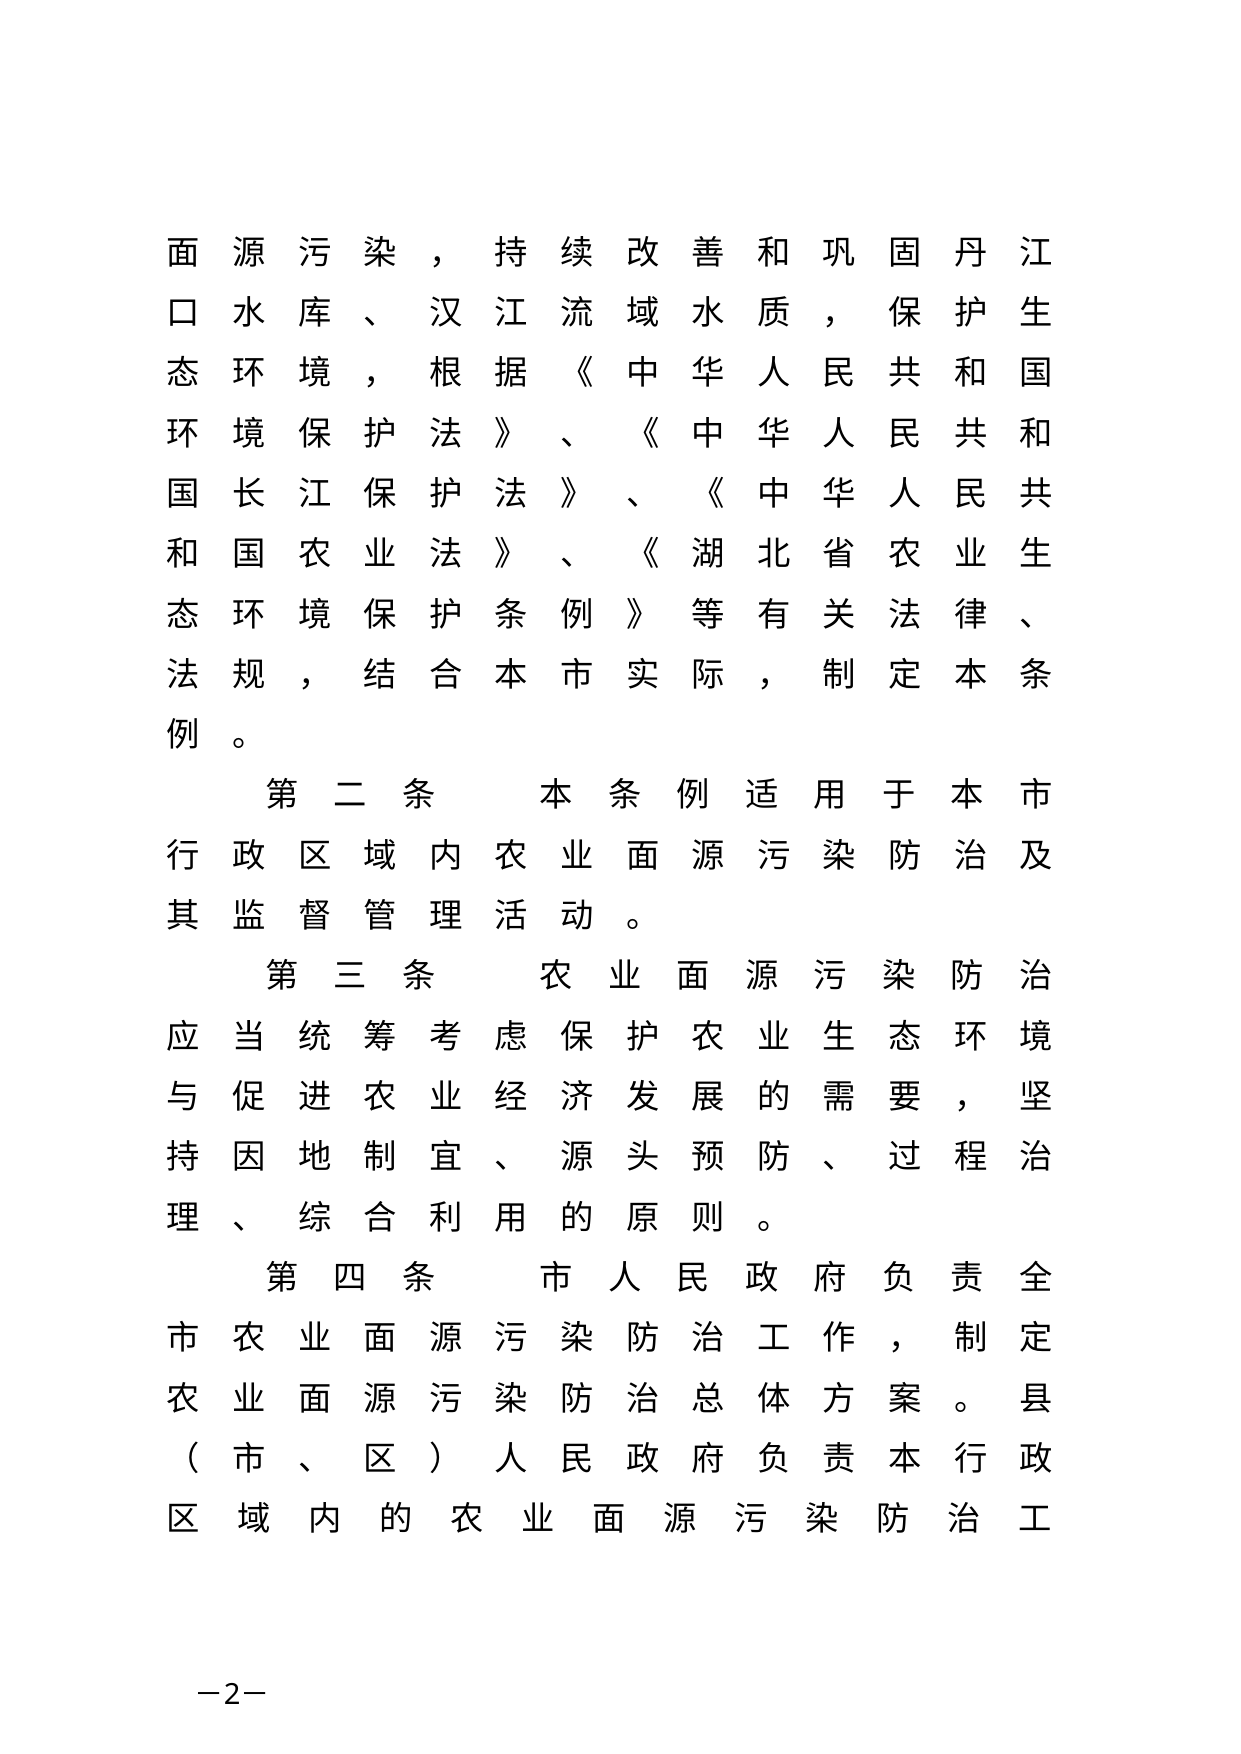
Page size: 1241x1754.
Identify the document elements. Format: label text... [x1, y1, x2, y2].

text 第三条 农业面源污染防治应当统筹考虑保护农业生态环境与促进农业经济发展的需要，坚持因地制宜、源头预防、过程治理、综合利用的原则。 [167, 943, 1085, 1245]
text 第二条 本条例适用于本市行政区域内农业面源污染防治及其监督管理活动。 [167, 762, 1085, 943]
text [167, 1245, 1085, 1546]
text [167, 219, 1085, 762]
